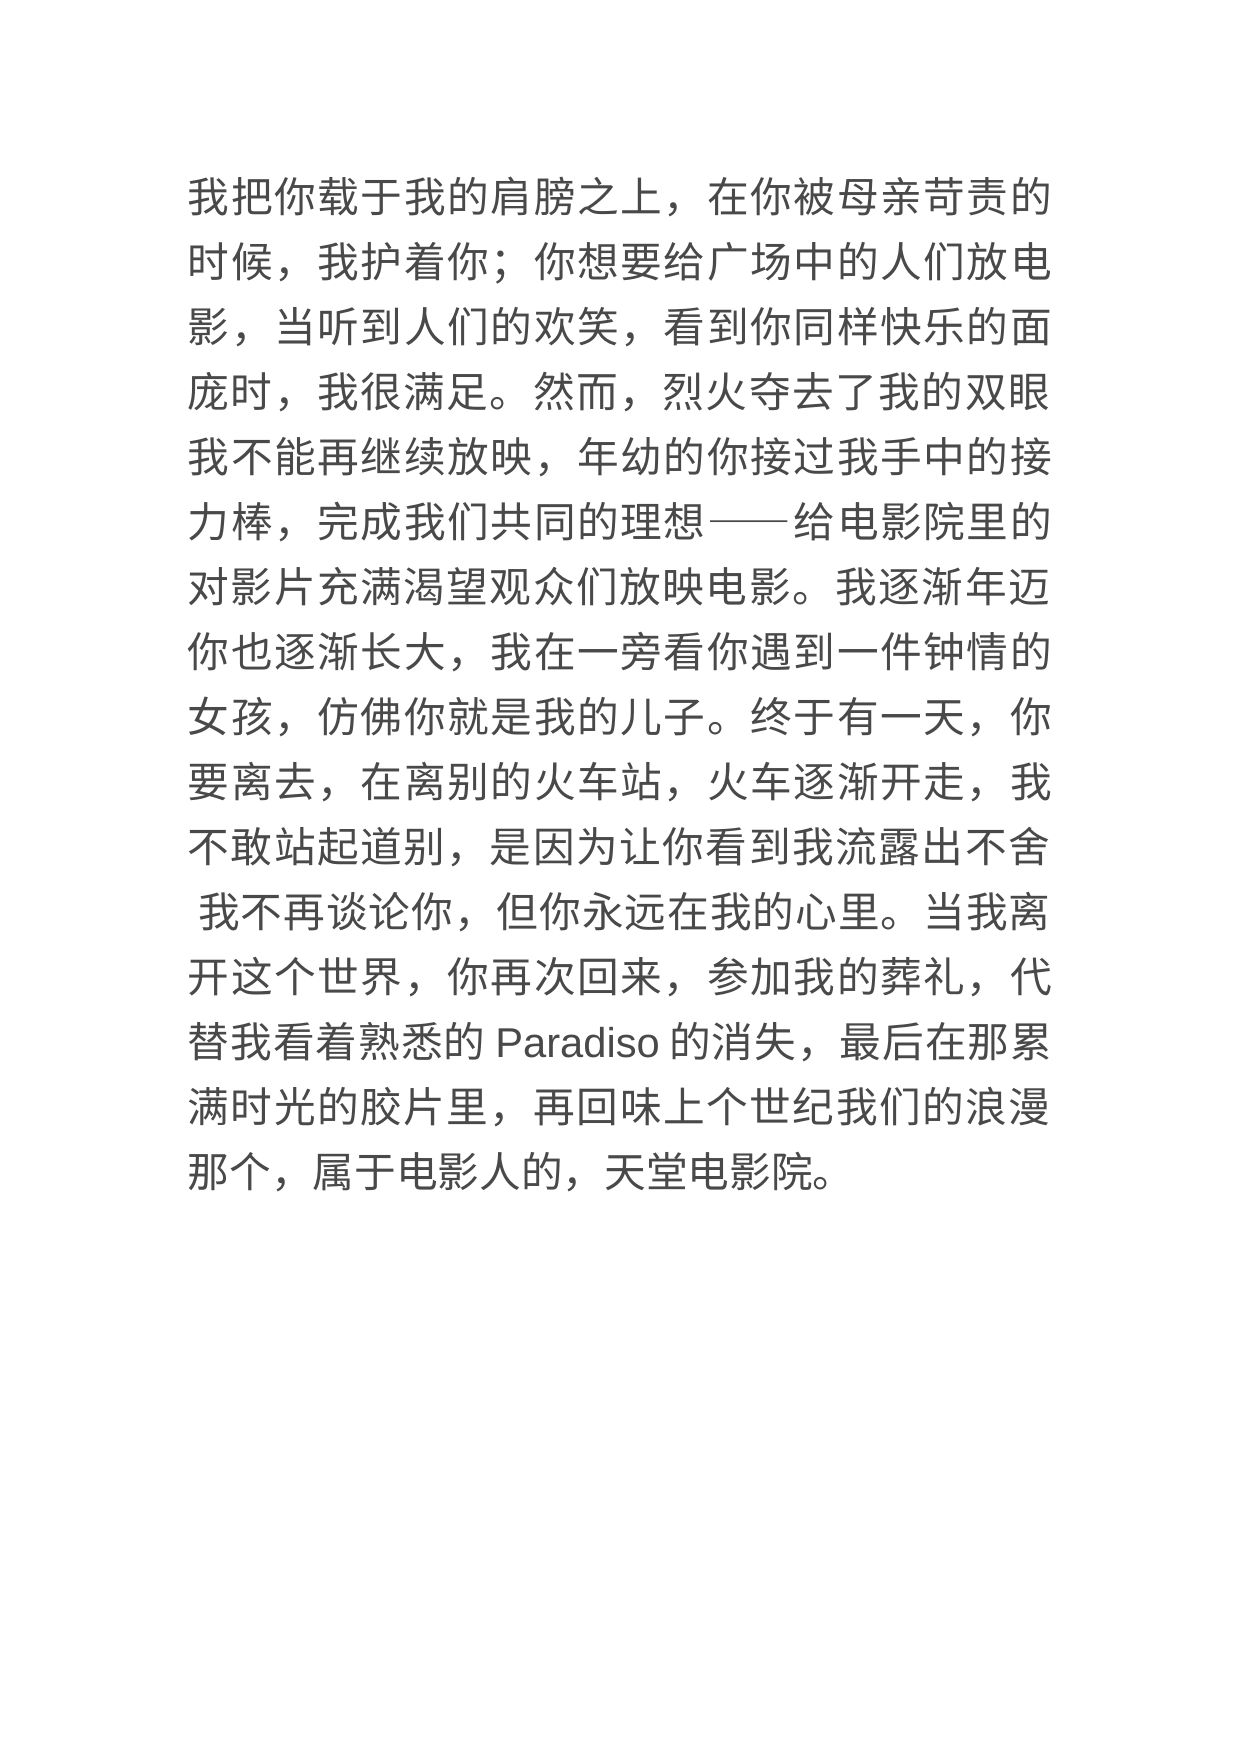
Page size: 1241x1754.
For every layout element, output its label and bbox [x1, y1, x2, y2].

text [187, 162, 1053, 1202]
